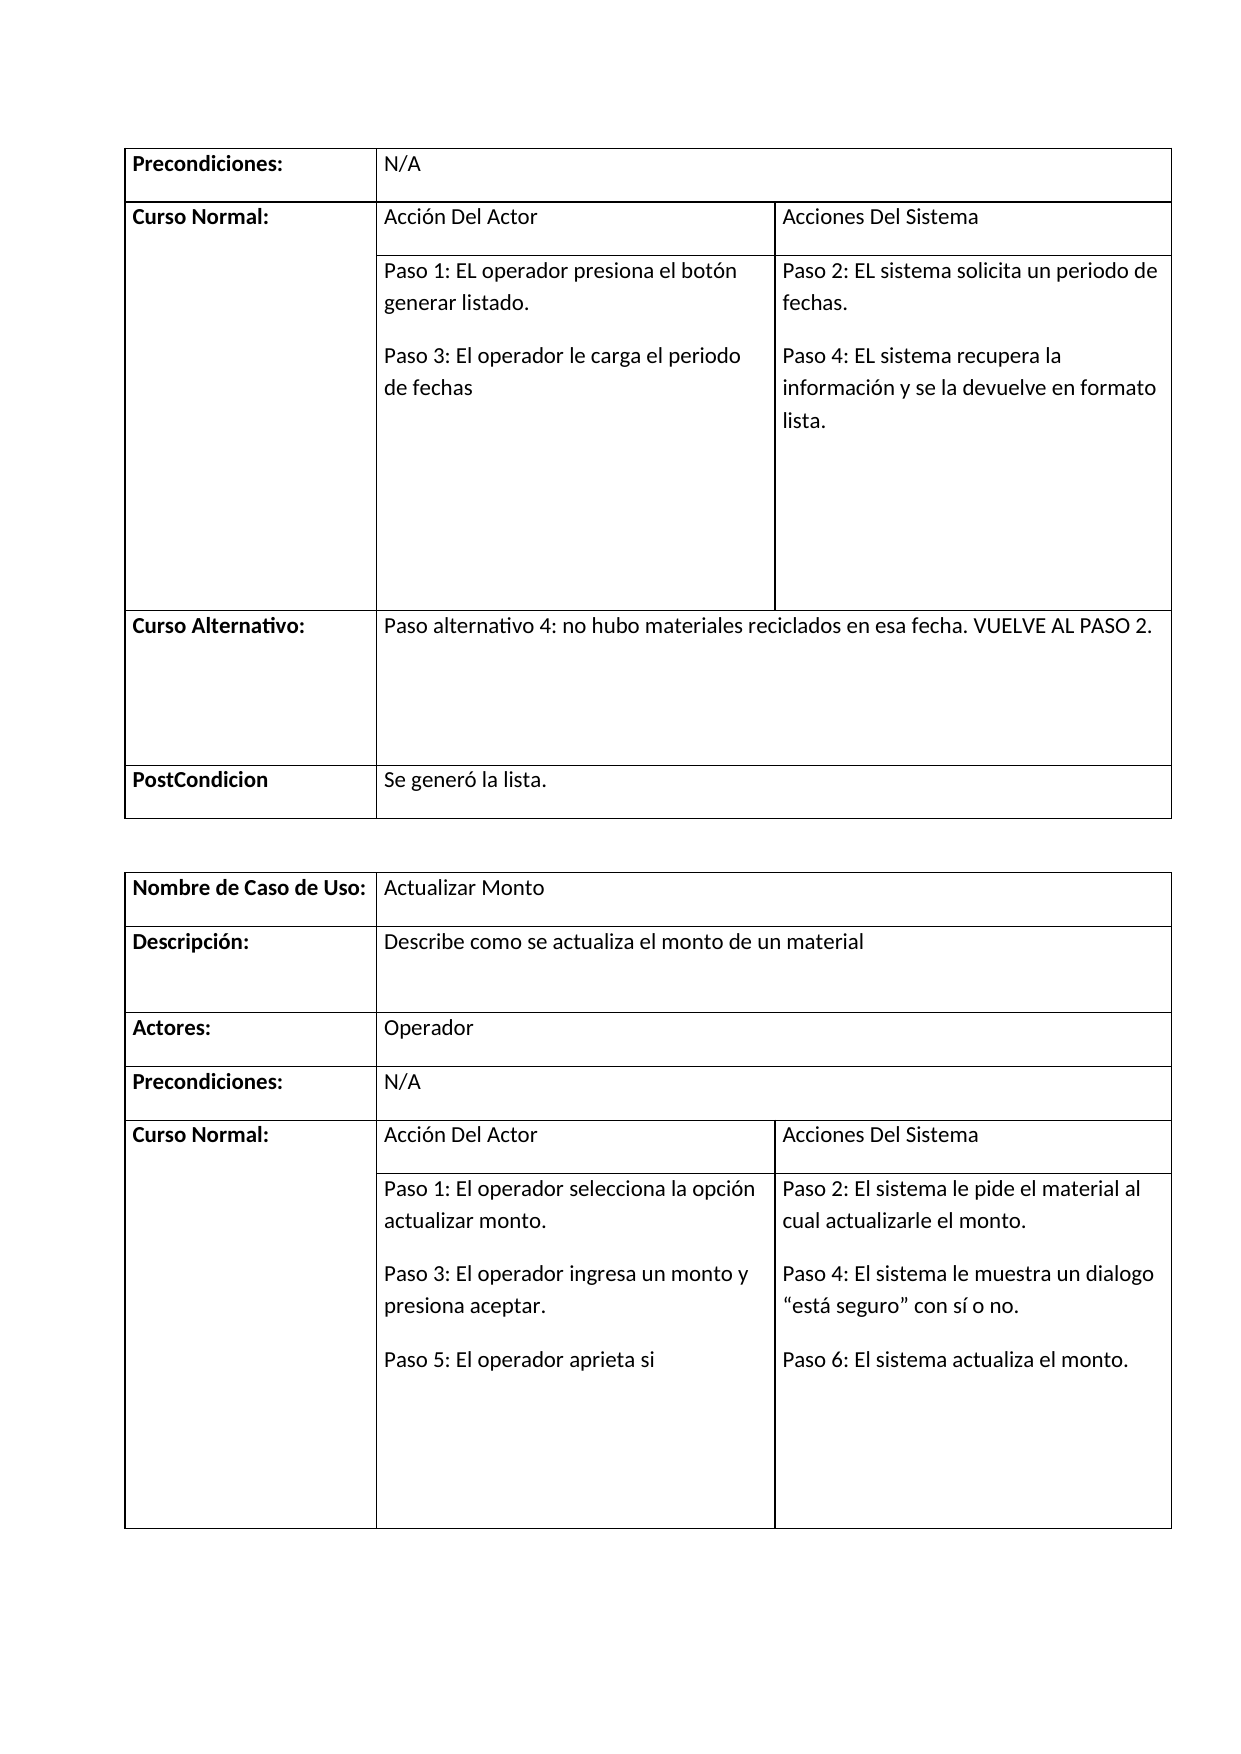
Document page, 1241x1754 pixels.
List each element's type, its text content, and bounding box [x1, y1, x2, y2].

table_cell Acción Del Actor [377, 1121, 774, 1173]
table_cell Precondiciones: [126, 1067, 376, 1119]
table_cell Acción Del Actor [377, 203, 774, 255]
table_cell Paso 2: EL sistema solicita un periodo de fechas. Paso 4: EL sistema recupera la información y se la devuelve en formato lista. [776, 256, 1171, 610]
table_cell Se generó la lista. [377, 766, 1171, 818]
table_cell Describe como se actualiza el monto de un material [377, 927, 1171, 1012]
table_cell Curso Normal: [126, 203, 376, 610]
table_cell Precondiciones: [126, 149, 376, 201]
table_cell Curso Alternativo: [126, 611, 376, 764]
table_cell Actores: [126, 1013, 376, 1066]
table_cell Paso 1: EL operador presiona el botón generar listado. Paso 3: El operador le carga el periodo de fechas [377, 256, 774, 610]
table_cell Paso 2: El sistema le pide el material al cual actualizarle el monto. Paso 4: El sistema le muestra un dialogo “está seguro” con sí o no. Paso 6: El sistema actualiza el monto. [776, 1174, 1171, 1528]
table_cell N/A [377, 149, 1171, 201]
table_cell Acciones Del Sistema [776, 1121, 1171, 1173]
table_header Actualizar Monto [377, 873, 1171, 926]
table_cell N/A [377, 1067, 1171, 1119]
table_cell Paso alternativo 4: no hubo materiales reciclados en esa fecha. VUELVE AL PASO 2. [377, 611, 1171, 764]
table_cell PostCondicion [126, 766, 376, 818]
table_cell Curso Normal: [126, 1121, 376, 1528]
table_cell Descripción: [126, 927, 376, 1012]
table_cell Acciones Del Sistema [776, 203, 1171, 255]
table_cell Paso 1: El operador selecciona la opción actualizar monto. Paso 3: El operador ingresa un monto y presiona aceptar. Paso 5: El operador aprieta si [377, 1174, 774, 1528]
table_cell Operador [377, 1013, 1171, 1066]
table_header Nombre de Caso de Uso: [126, 873, 376, 926]
